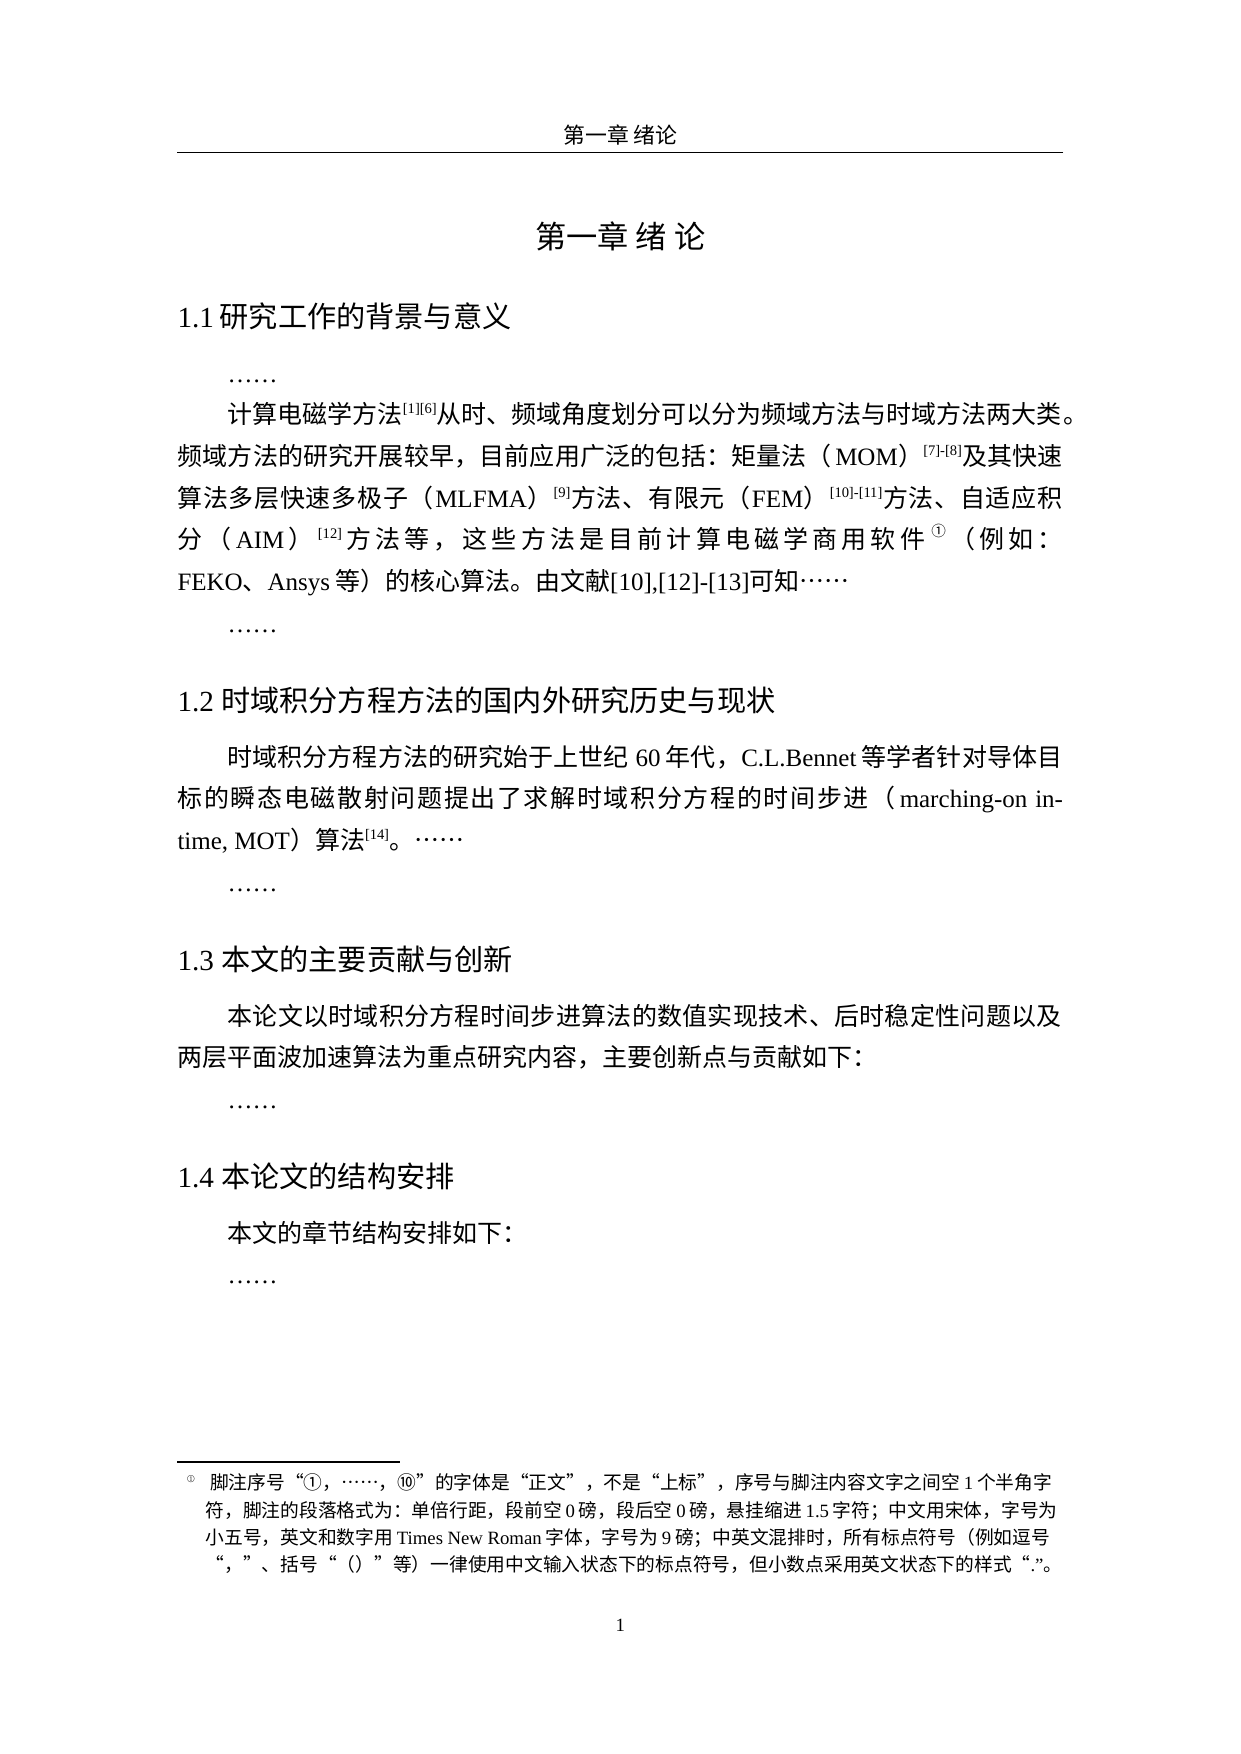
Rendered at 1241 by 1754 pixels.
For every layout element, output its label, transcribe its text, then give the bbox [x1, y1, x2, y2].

text 计算电磁学方法[1][6]从时、频域角度划分可以分为频域方法与时域方法两大类。频域方法的研究开展较早，目前应用广泛的包括：矩量法（MOM）[7]-[8]及其快速算法多层快速多极子（MLFMA）[9]方法、有限元（FEM）[10]-[11]方法、自适应积分（AIM）[12]方法等，这些方法是目前计算电磁学商用软件（例如：FEKO、Ansys等）的核心算法。由文献[10],[12]-[13]可知…… [177, 390, 1063, 599]
text 本论文以时域积分方程时间步进算法的数值实现技术、后时稳定性问题以及两层平面波加速算法为重点研究内容，主要创新点与贡献如下： [177, 992, 1063, 1075]
text 本文的章节结构安排如下： [177, 1209, 1063, 1251]
text 1.4 本论文的结构安排 [177, 1154, 1063, 1196]
text 时域积分方程方法的研究始于上世纪60年代，C.L.Bennet等学者针对导体目标的瞬态电磁散射问题提出了求解时域积分方程的时间步进（marching-on in-time, MOT）算法[14]。…… [177, 733, 1063, 858]
text 1.3 本文的主要贡献与创新 [177, 937, 1063, 979]
text 1.1研究工作的背景与意义 [177, 294, 1063, 336]
text …… [177, 858, 1063, 899]
text 第一章 绪 论 [177, 215, 1063, 256]
text …… [177, 1075, 1063, 1117]
text 1.2 时域积分方程方法的国内外研究历史与现状 [177, 678, 1063, 720]
text …… [177, 349, 1063, 390]
text …… [177, 1251, 1063, 1292]
text …… [177, 599, 1063, 640]
